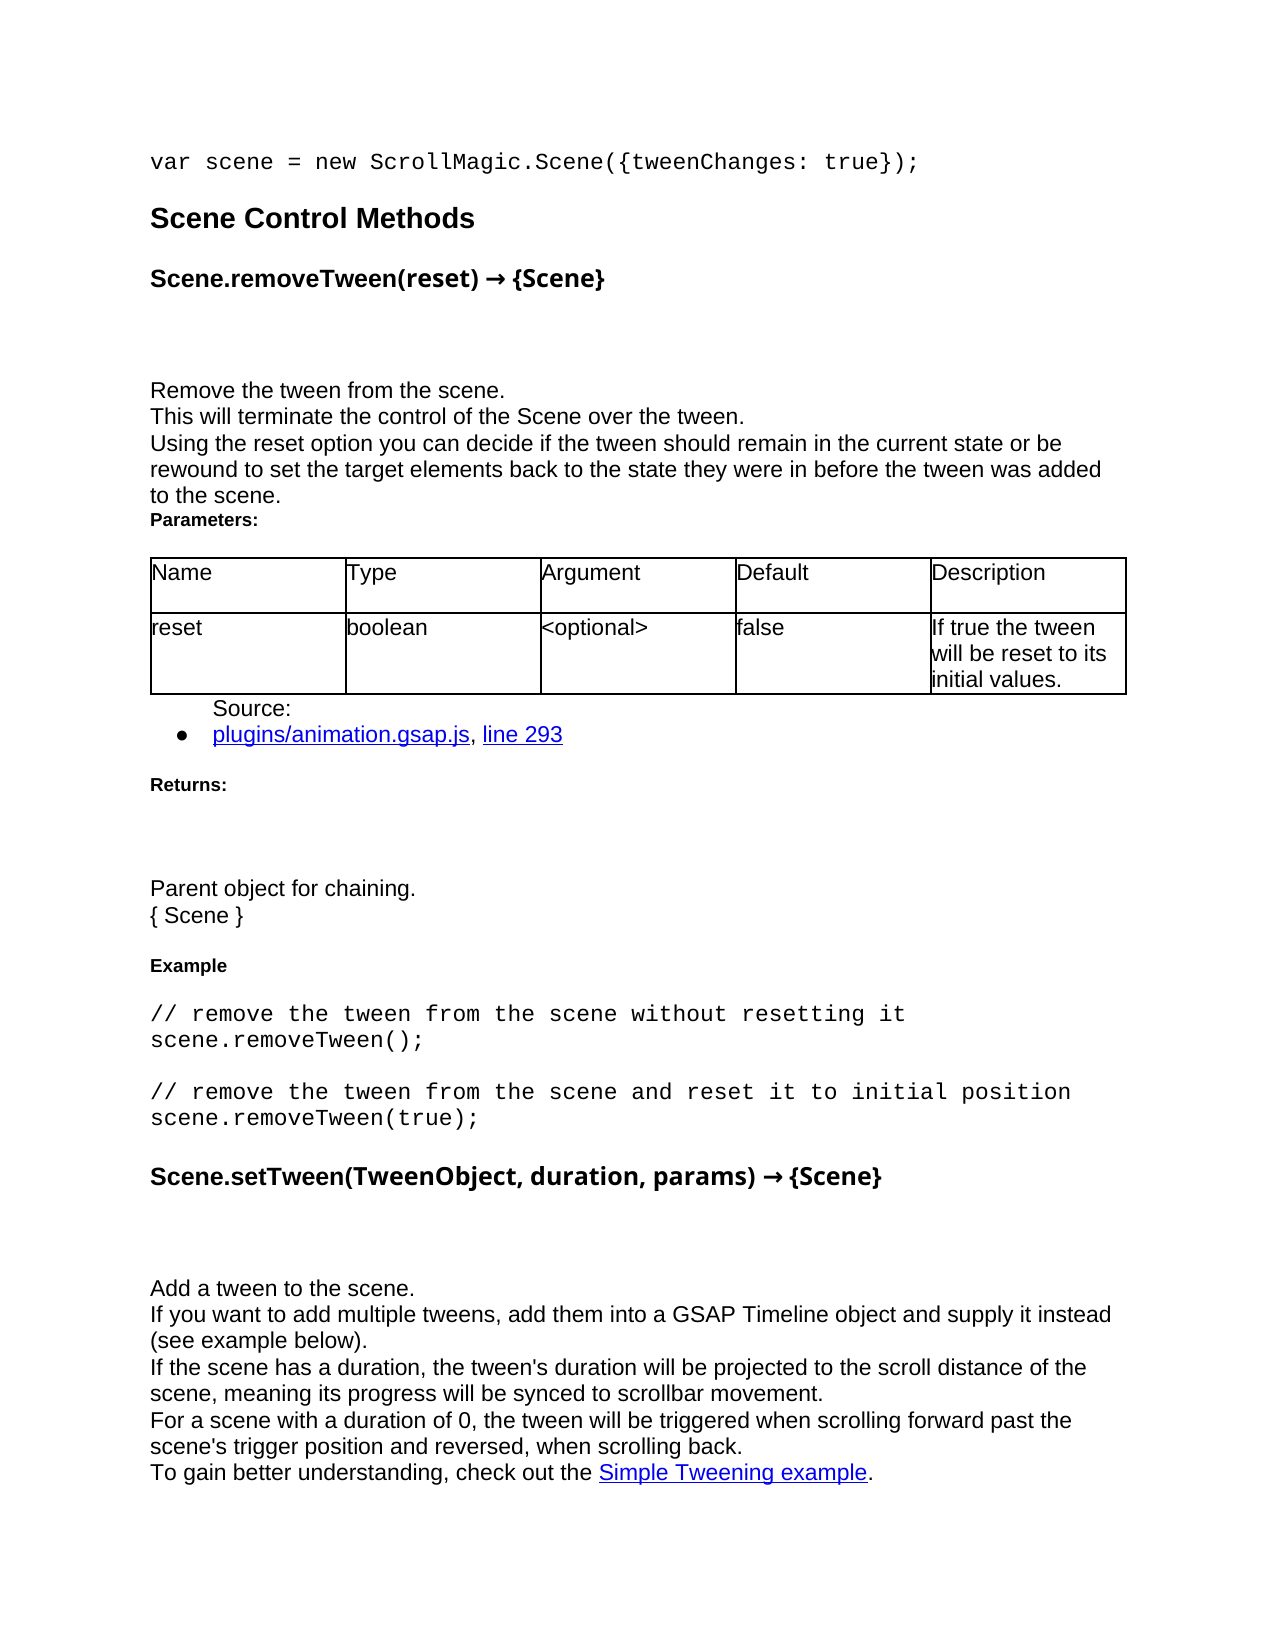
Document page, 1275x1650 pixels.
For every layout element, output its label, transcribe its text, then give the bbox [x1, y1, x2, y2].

text var scene = new ScrollMagic.Scene({tweenChanges: true}); [150, 150, 1125, 176]
table_cell reset [152, 614, 345, 693]
subtitle Example [150, 954, 1125, 976]
table_header Type [347, 559, 540, 612]
text Remove the tween from the scene. [150, 377, 1125, 403]
text Source: [212, 695, 1125, 721]
subtitle Scene Control Methods [150, 201, 1125, 234]
table_cell <optional> [542, 614, 735, 693]
text This will terminate the control of the Scene over the tween. [150, 403, 1125, 430]
subtitle Scene.setTween(TweenObject, duration, params) → {Scene} [150, 1159, 1125, 1193]
table_header Default [737, 559, 930, 612]
text // remove the tween from the scene without resetting it scene.removeTween(); // remove the tween from the scene and reset it to initial position scene.removeTween(true); [150, 1003, 1125, 1132]
table_cell false [737, 614, 930, 693]
subtitle Scene.removeTween(reset) → {Scene} [150, 261, 1125, 295]
text Using the reset option you can decide if the tween should remain in the current state or be rewound to set the target elements back to the state they were in before the tween was added to the scene. [150, 430, 1125, 509]
table_header Name [152, 559, 345, 612]
table_cell If true the tween will be reset to its initial values. [932, 614, 1125, 693]
subtitle Parameters: [150, 509, 1125, 530]
text Add a tween to the scene. [150, 1275, 1125, 1301]
text Parent object for chaining. [150, 875, 1125, 902]
text If the scene has a duration, the tween's duration will be projected to the scroll distance of the scene, meaning its progress will be synced to scrollbar movement. [150, 1354, 1125, 1407]
list plugins/animation.gsap.js, line 293 [175, 721, 1125, 748]
text For a scene with a duration of 0, the tween will be triggered when scrolling forward past the scene's trigger position and reversed, when scrolling back. [150, 1407, 1125, 1459]
table_header Description [932, 559, 1125, 612]
text { Scene } [150, 902, 1125, 928]
text To gain better understanding, check out the Simple Tweening example. [150, 1459, 1125, 1486]
table_cell boolean [347, 614, 540, 693]
subtitle Returns: [150, 774, 1125, 796]
text If you want to add multiple tweens, add them into a GSAP Timeline object and supply it instead (see example below). [150, 1301, 1125, 1354]
table_header Argument [542, 559, 735, 612]
